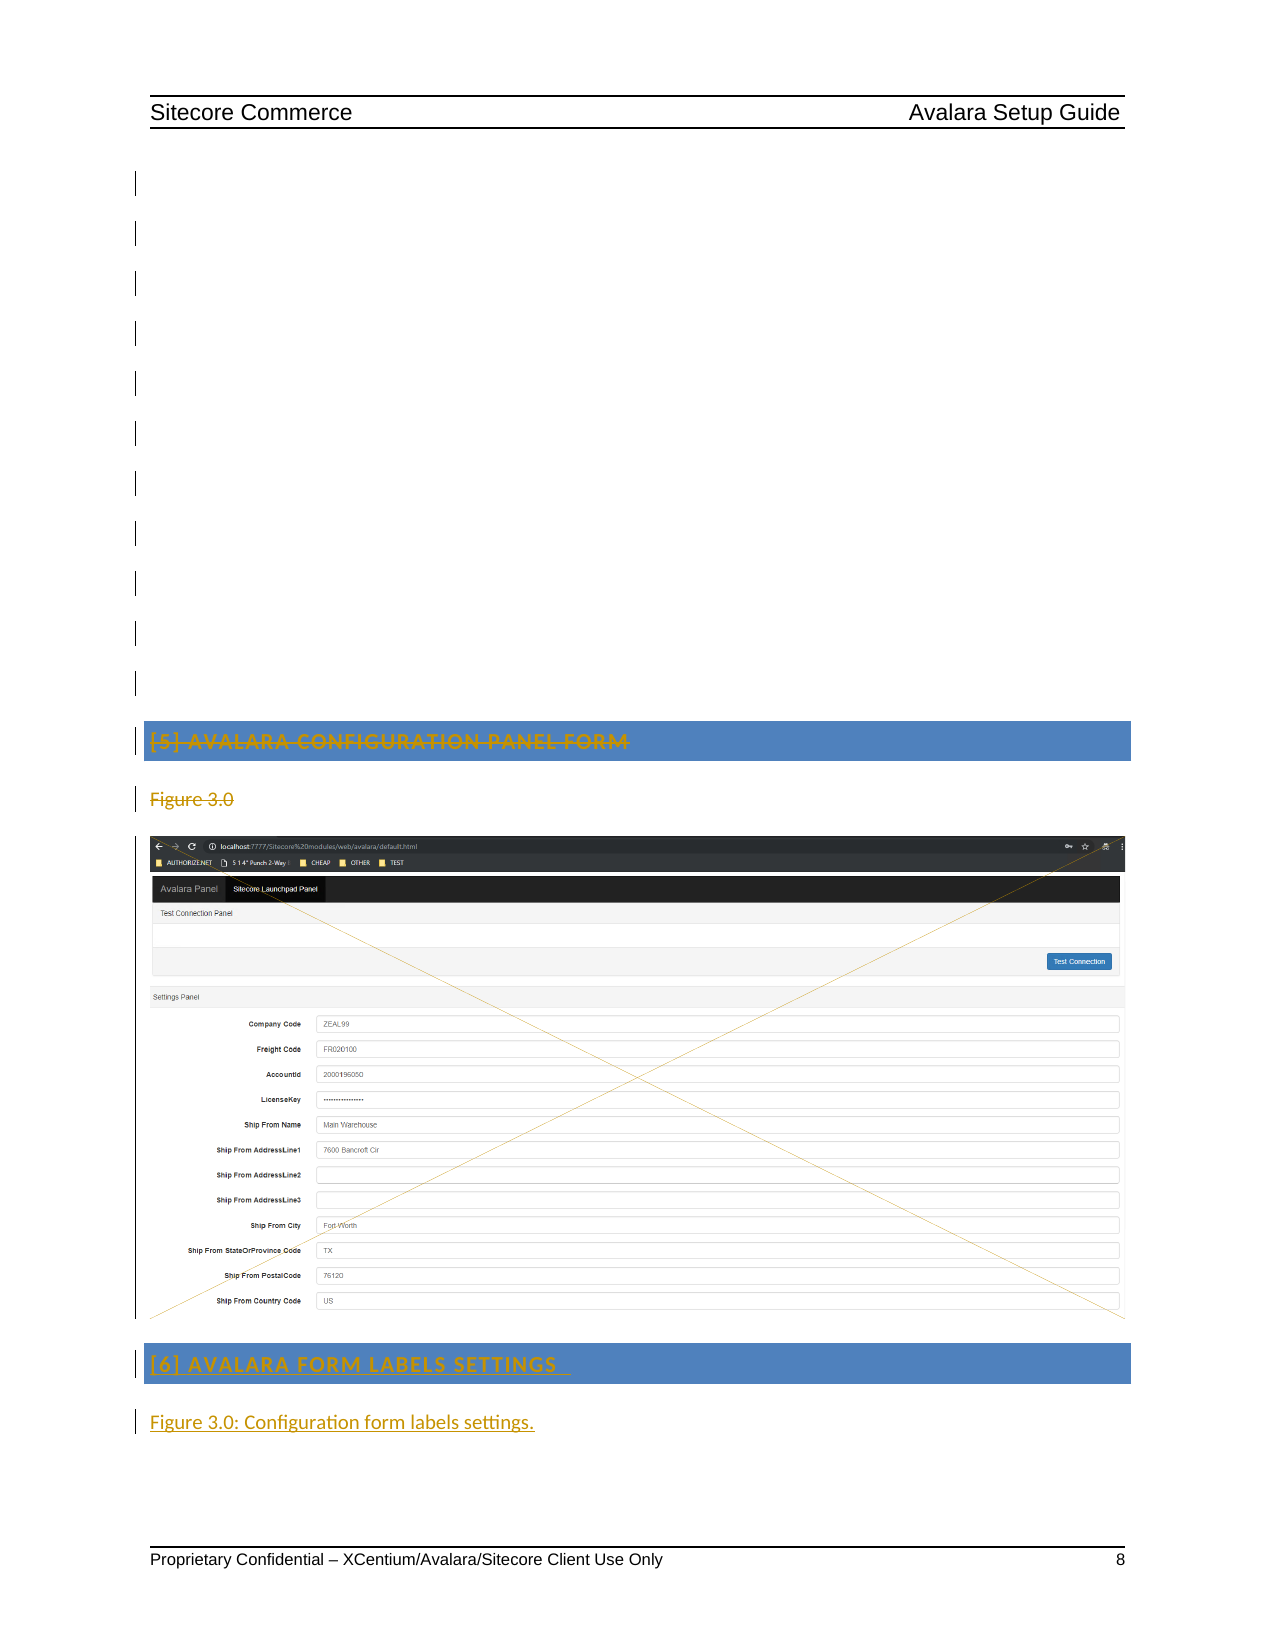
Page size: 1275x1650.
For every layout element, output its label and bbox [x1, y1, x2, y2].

picture [639, 837, 1125, 1318]
picture [152, 1078, 1122, 1319]
picture [152, 836, 1123, 1077]
picture [150, 837, 635, 1318]
